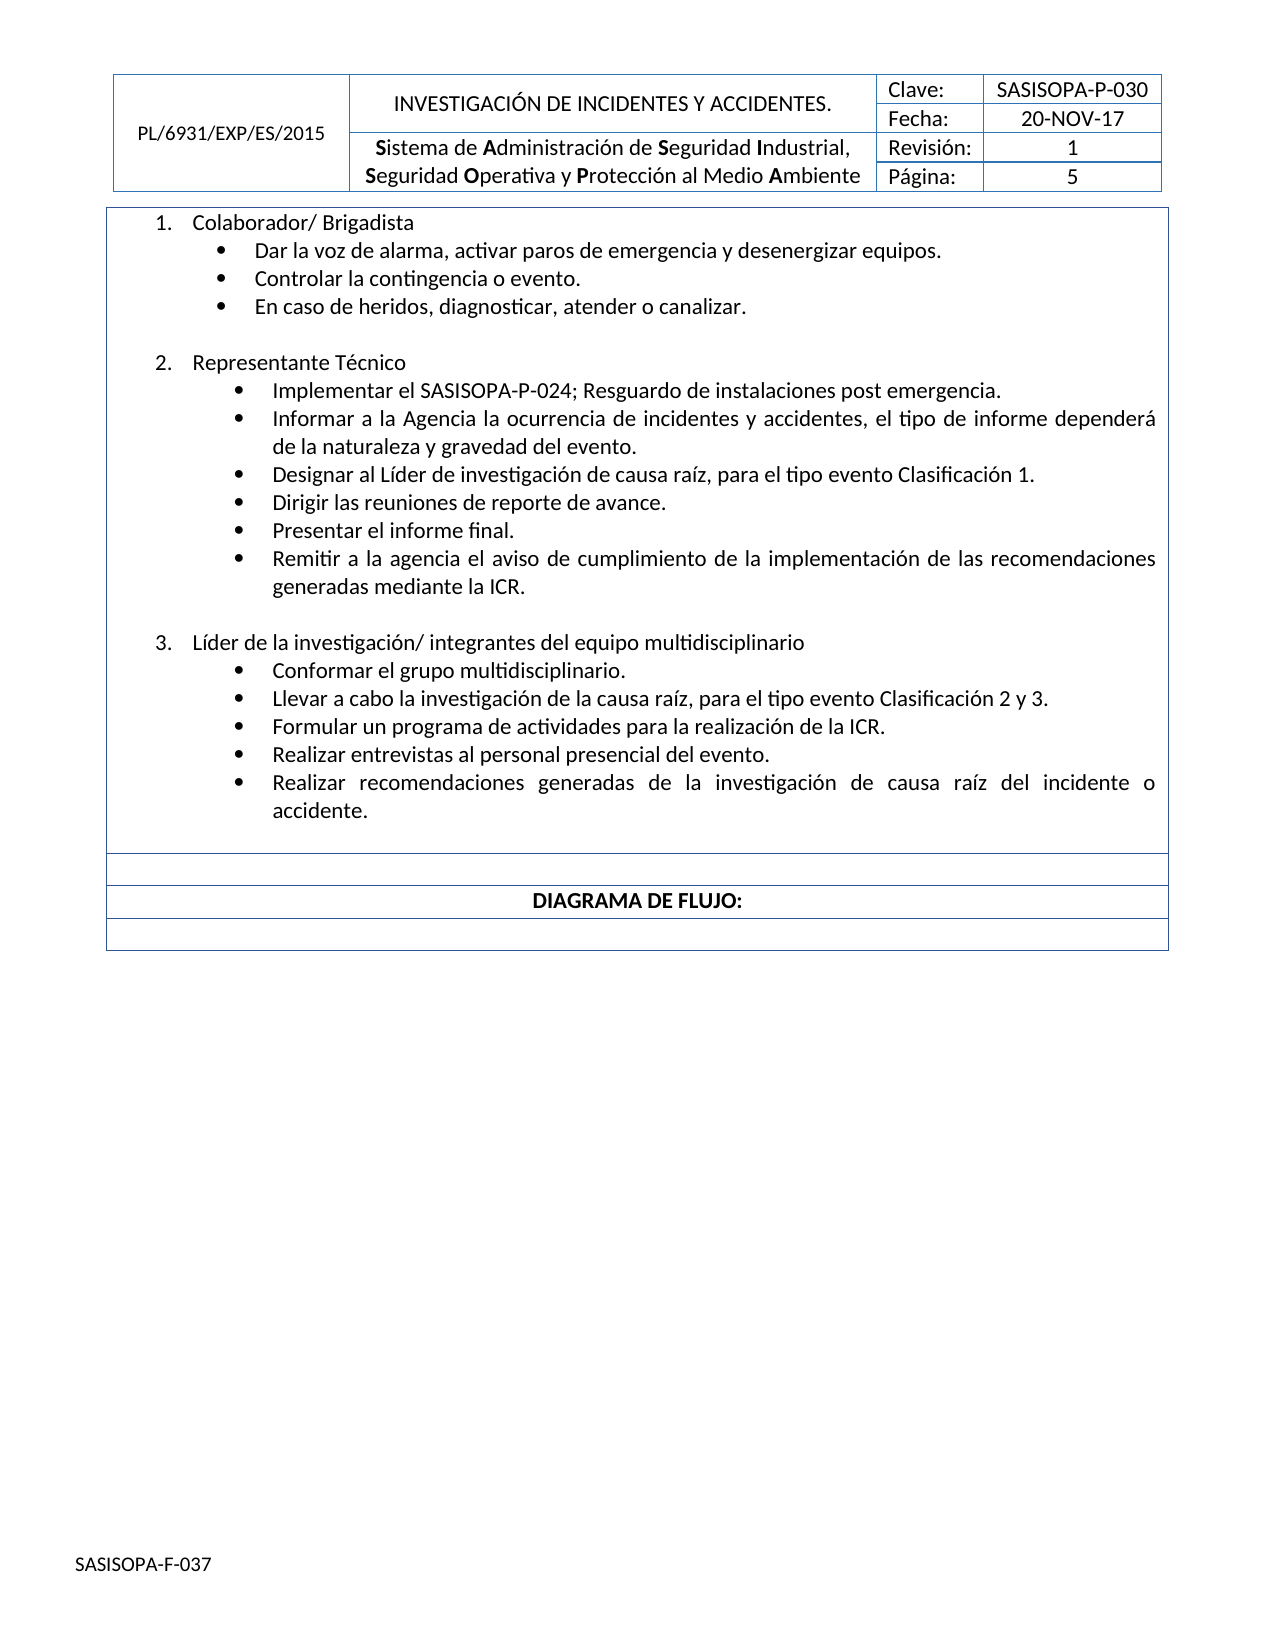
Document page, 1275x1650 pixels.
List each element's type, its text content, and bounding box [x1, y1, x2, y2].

table_cell [107, 854, 1168, 885]
table_cell DIAGRAMA DE FLUJO: [107, 886, 1168, 917]
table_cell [107, 208, 1168, 852]
table_cell [107, 919, 1168, 950]
